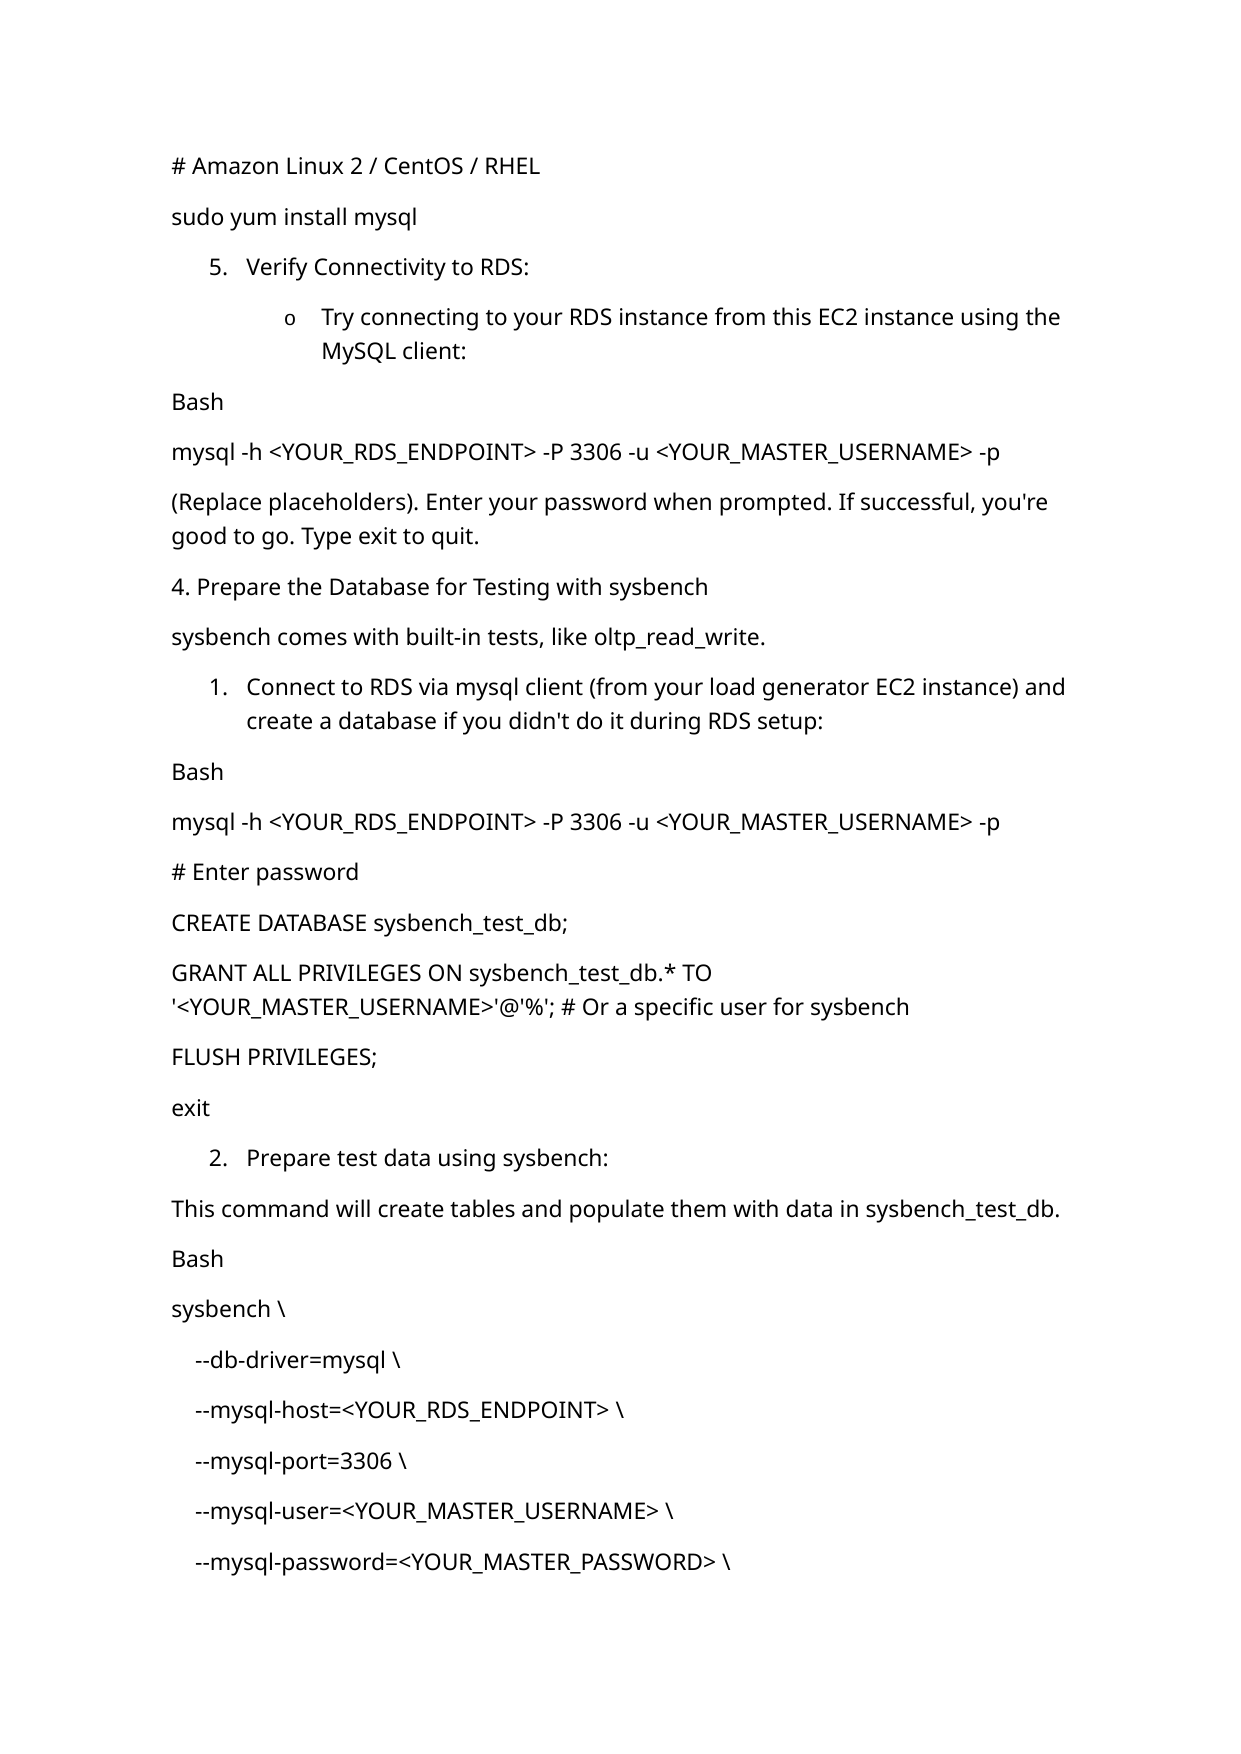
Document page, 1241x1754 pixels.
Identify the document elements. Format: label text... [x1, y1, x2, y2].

text (Replace placeholders). Enter your password when prompted. If successful, you're good to go. Type exit to quit. [171, 486, 1090, 551]
text --db-driver=mysql \ [171, 1344, 1090, 1375]
list Prepare test data using sysbench: [209, 1142, 1090, 1173]
text sysbench comes with built-in tests, like oltp_read_write. [171, 621, 1090, 652]
text # Enter password [171, 856, 1090, 887]
text --mysql-port=3306 \ [171, 1444, 1090, 1476]
text --mysql-password=<YOUR_MASTER_PASSWORD> \ [171, 1545, 1090, 1577]
text Bash [171, 755, 1090, 787]
text --mysql-host=<YOUR_RDS_ENDPOINT> \ [171, 1394, 1090, 1425]
text 4. Prepare the Database for Testing with sysbench [171, 570, 1090, 602]
list Connect to RDS via mysql client (from your load generator EC2 instance) and create a database if you didn't do it during RDS setup: [209, 671, 1090, 736]
text CREATE DATABASE sysbench_test_db; [171, 907, 1090, 938]
text Bash [171, 385, 1090, 417]
text # Amazon Linux 2 / CentOS / RHEL [171, 150, 1090, 181]
text sysbench \ [171, 1293, 1090, 1324]
text mysql -h <YOUR_RDS_ENDPOINT> -P 3306 -u <YOUR_MASTER_USERNAME> -p [171, 436, 1090, 467]
text sudo yum install mysql [171, 200, 1090, 232]
text exit [171, 1092, 1090, 1123]
text --mysql-user=<YOUR_MASTER_USERNAME> \ [171, 1495, 1090, 1526]
list Verify Connectivity to RDS: [209, 251, 1090, 282]
text Bash [171, 1243, 1090, 1274]
text mysql -h <YOUR_RDS_ENDPOINT> -P 3306 -u <YOUR_MASTER_USERNAME> -p [171, 806, 1090, 837]
list Try connecting to your RDS instance from this EC2 instance using the MySQL client: [284, 301, 1090, 366]
text FLUSH PRIVILEGES; [171, 1041, 1090, 1072]
text This command will create tables and populate them with data in sysbench_test_db. [171, 1192, 1090, 1224]
text GRANT ALL PRIVILEGES ON sysbench_test_db.* TO '<YOUR_MASTER_USERNAME>'@'%'; # Or a specific user for sysbench [171, 957, 1090, 1022]
